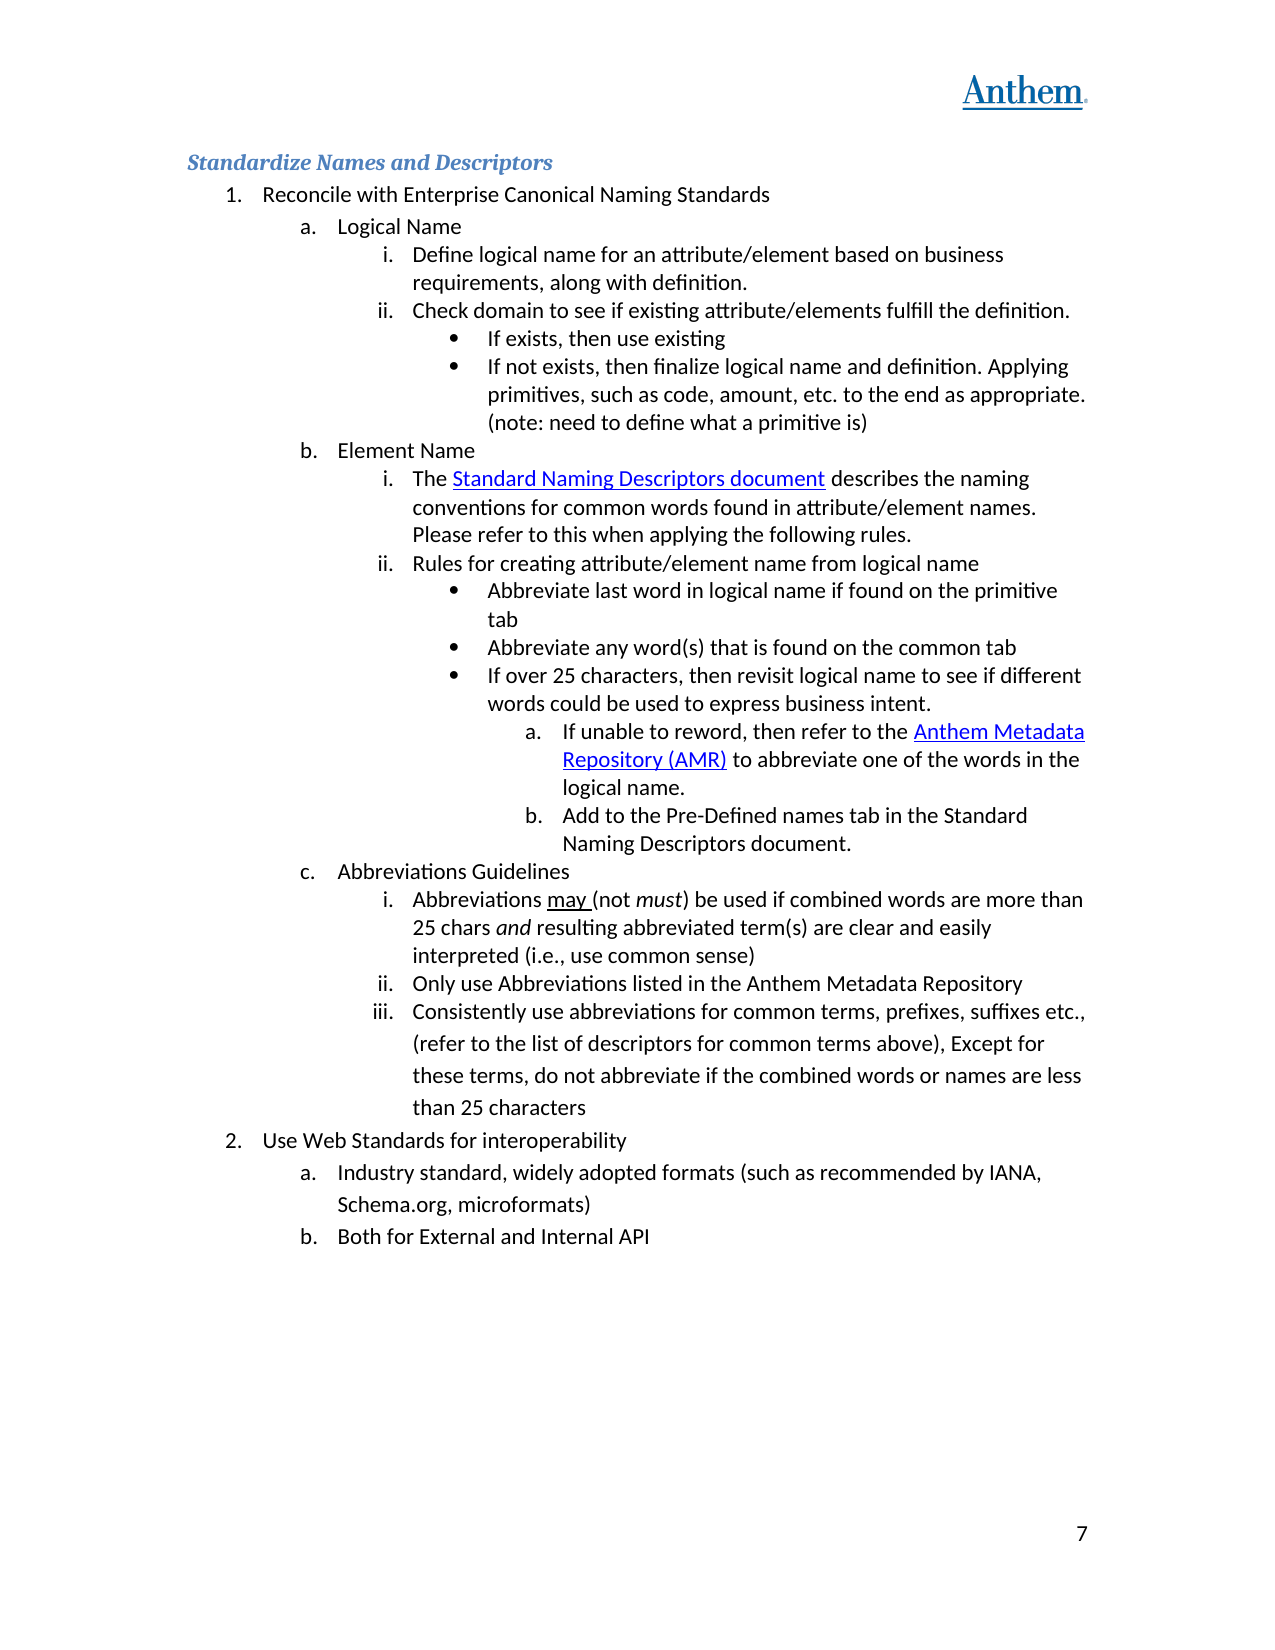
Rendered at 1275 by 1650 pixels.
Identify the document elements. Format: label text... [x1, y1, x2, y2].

list Element Name [300, 437, 1087, 464]
list Industry standard, widely adopted formats (such as recommended by IANA, Schema.org, microformats) [300, 1158, 1087, 1218]
list If not exists, then finalize logical name and definition. Applying primitives, such as code, amount, etc. to the end as appropriate. (note: need to define what a primitive is) [450, 352, 1087, 437]
list If unable to reword, then refer to the Anthem Metadata Repository (AMR) to abbreviate one of the words in the logical name. [525, 717, 1087, 801]
subtitle Standardize Names and Descriptors [187, 150, 1087, 176]
picture [962, 75, 1088, 110]
list Logical Name [300, 212, 1087, 240]
list If over 25 characters, then revisit logical name to see if different words could be used to express business intent. [450, 661, 1087, 717]
list Check domain to see if existing attribute/elements fulfill the definition. [394, 296, 1087, 324]
list Rules for creating attribute/element name from logical name [394, 549, 1087, 577]
list Abbreviate any word(s) that is found on the common tab [450, 633, 1087, 661]
list Add to the Pre-Defined names tab in the Standard Naming Descriptors document. [525, 801, 1087, 857]
list Both for External and Internal API [300, 1222, 1087, 1250]
list Abbreviations Guidelines [300, 857, 1087, 885]
list The Standard Naming Descriptors document describes the naming conventions for common words found in attribute/element names. Please refer to this when applying the following rules. [394, 464, 1087, 549]
list If exists, then use existing [450, 324, 1087, 352]
list Only use Abbreviations listed in the Anthem Metadata Repository [394, 969, 1087, 997]
list Abbreviations may (not must) be used if combined words are more than 25 chars and resulting abbreviated term(s) are clear and easily interpreted (i.e., use common sense) [394, 885, 1087, 969]
list Use Web Standards for interoperability [225, 1126, 1087, 1154]
list Abbreviate last word in logical name if found on the primitive tab [450, 577, 1087, 633]
list Reconcile with Enterprise Canonical Naming Standards [225, 180, 1087, 208]
list Define logical name for an attribute/element based on business requirements, along with definition. [394, 240, 1087, 296]
list Consistently use abbreviations for common terms, prefixes, suffixes etc., (refer to the list of descriptors for common terms above), Except for these terms, do not abbreviate if the combined words or names are less than 25 characters [394, 997, 1087, 1122]
